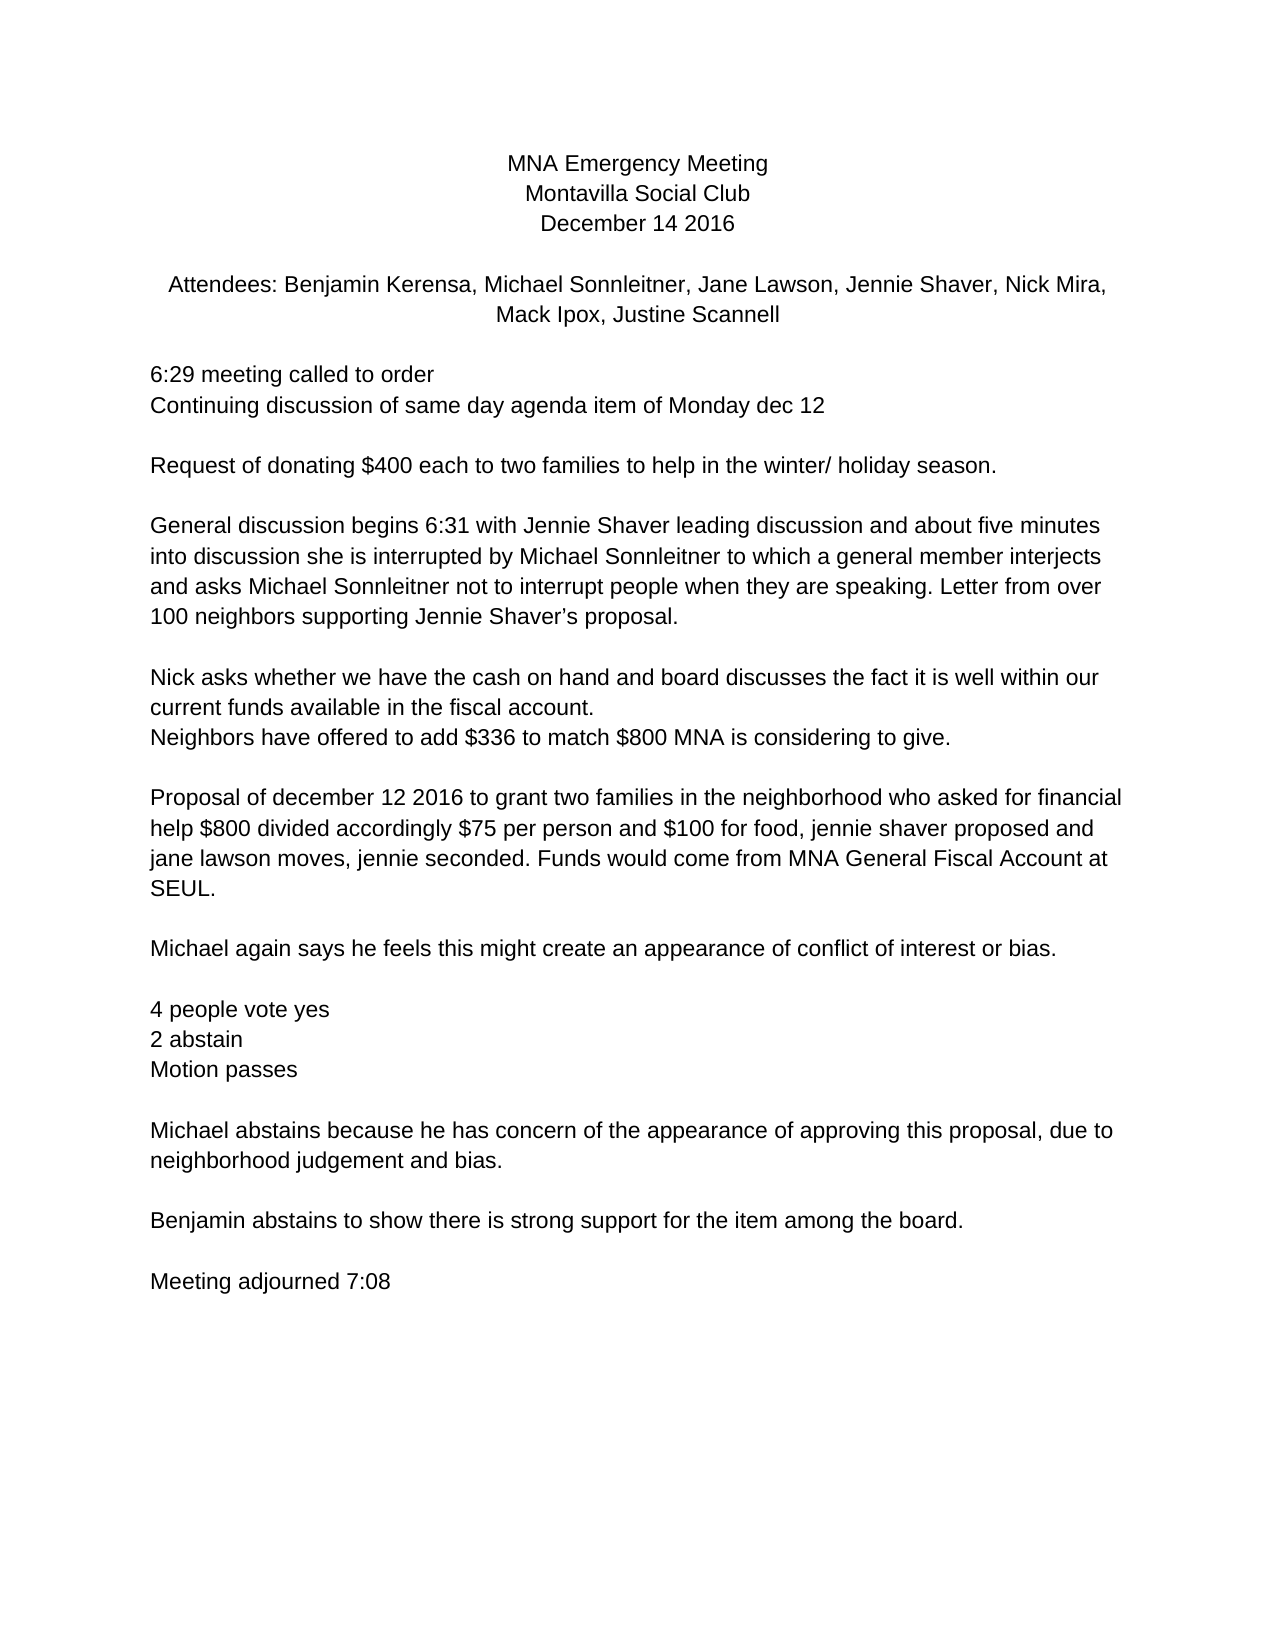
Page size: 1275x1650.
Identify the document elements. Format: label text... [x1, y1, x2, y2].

text 2 abstain [150, 1026, 1125, 1052]
text Nick asks whether we have the cash on hand and board discusses the fact it is well within our current funds available in the fiscal account. Neighbors have offered to add $336 to match $800 MNA is considering to give. [150, 663, 1125, 750]
text Motion passes Michael abstains because he has concern of the appearance of approving this proposal, due to neighborhood judgement and bias. [150, 1056, 1125, 1173]
text Montavilla Social Club December 14 2016 Attendees: Benjamin Kerensa, Michael Sonnleitner, Jane Lawson, Jennie Shaver, Nick Mira, Mack Ipox, Justine Scannell [150, 180, 1125, 327]
text Proposal of december 12 2016 to grant two families in the neighborhood who asked for financial help $800 divided accordingly $75 per person and $100 for food, jennie shaver proposed and jane lawson moves, jennie seconded. Funds would come from MNA General Fiscal Account at SEUL. Michael again says he feels this might create an appearance of conflict of interest or bias. 4 people vote yes [150, 784, 1125, 1022]
text Meeting adjourned 7:08 [150, 1268, 1125, 1294]
text Benjamin abstains to show there is strong support for the item among the board. [150, 1207, 1125, 1234]
text Continuing discussion of same day agenda item of Monday dec 12 Request of donating $400 each to two families to help in the winter/ holiday season. [150, 392, 1125, 478]
text MNA Emergency Meeting [150, 150, 1125, 176]
text 6:29 meeting called to order [150, 361, 1125, 388]
text General discussion begins 6:31 with Jennie Shaver leading discussion and about five minutes into discussion she is interrupted by Michael Sonnleitner to which a general member interjects and asks Michael Sonnleitner not to interrupt people when they are speaking. Letter from over 100 neighbors supporting Jennie Shaver’s proposal. [150, 512, 1125, 629]
